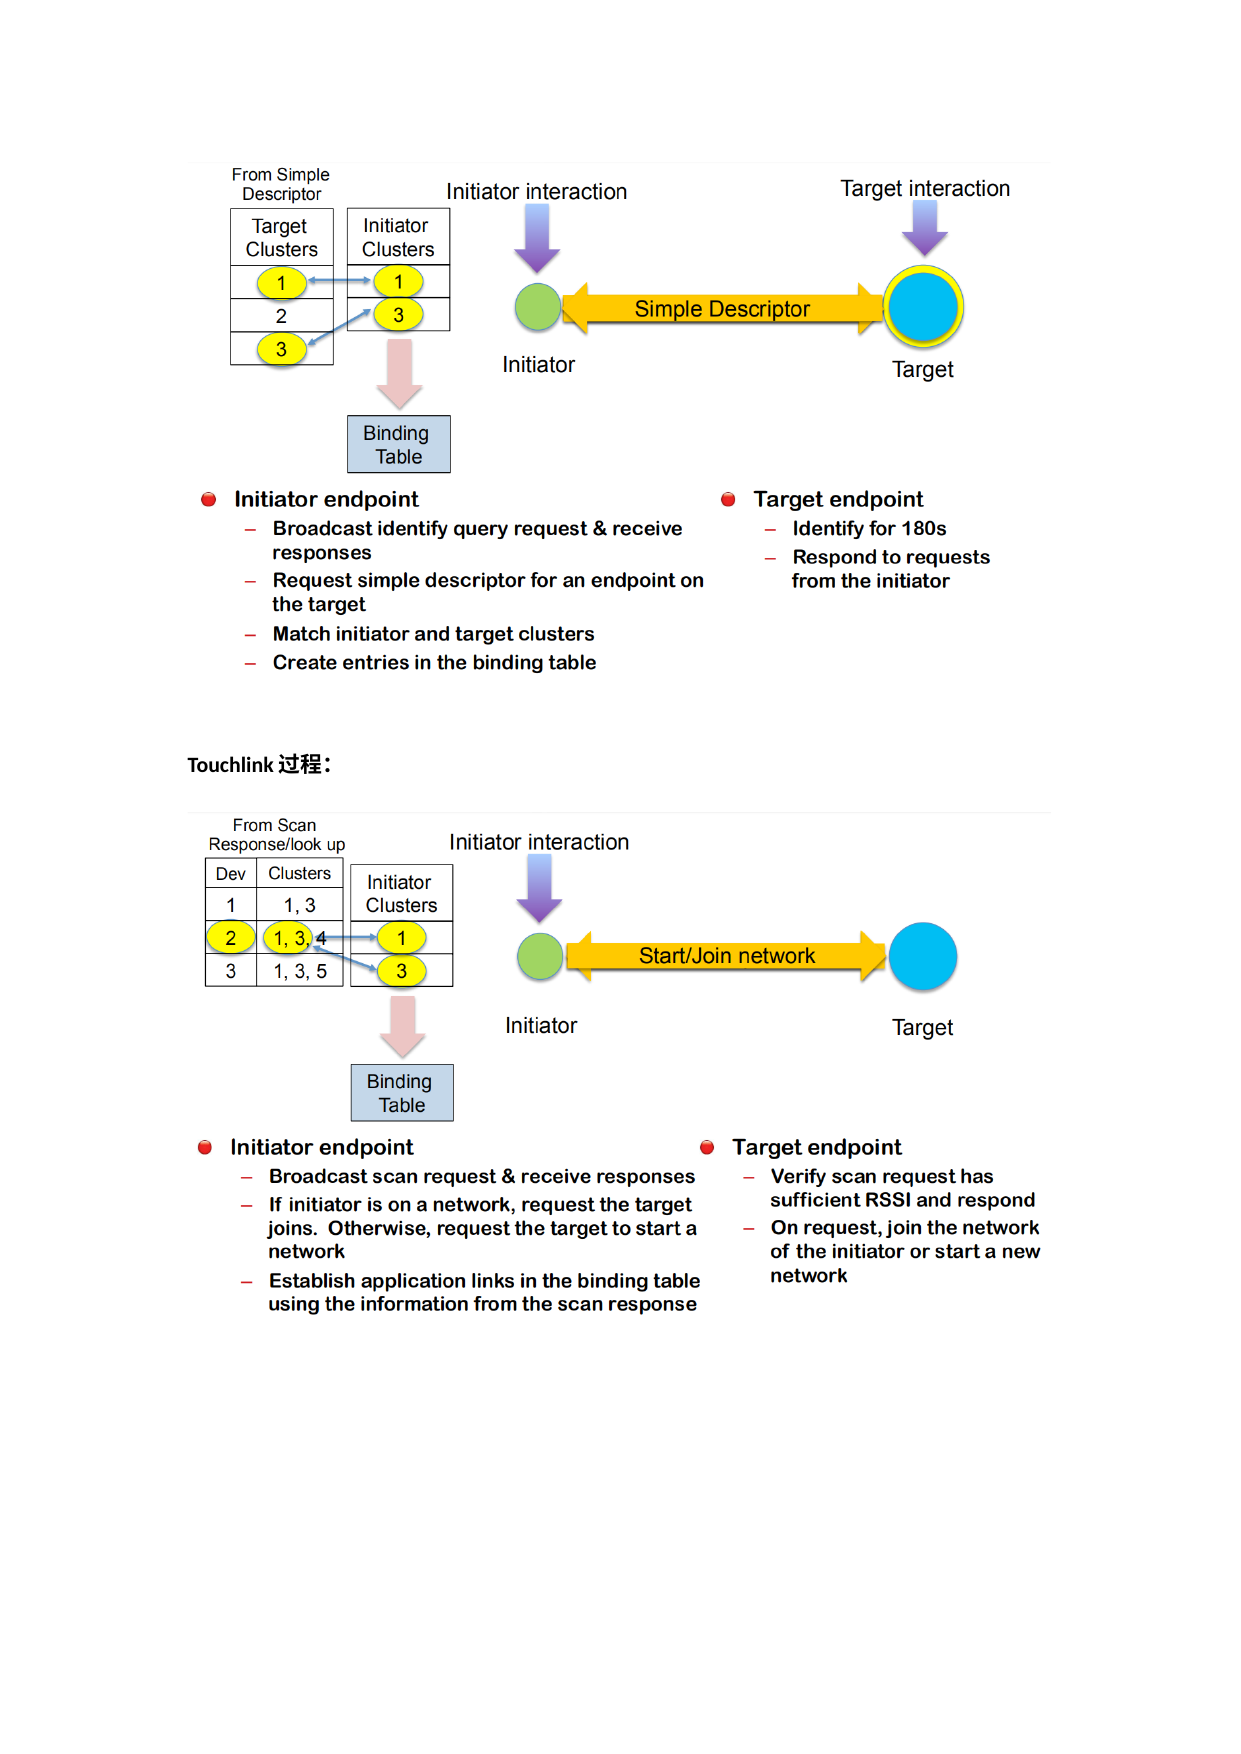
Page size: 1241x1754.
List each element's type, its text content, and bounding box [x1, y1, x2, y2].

picture [187, 812, 1052, 1320]
picture [187, 162, 1051, 678]
text Touchlink 过程： [187, 747, 1053, 779]
